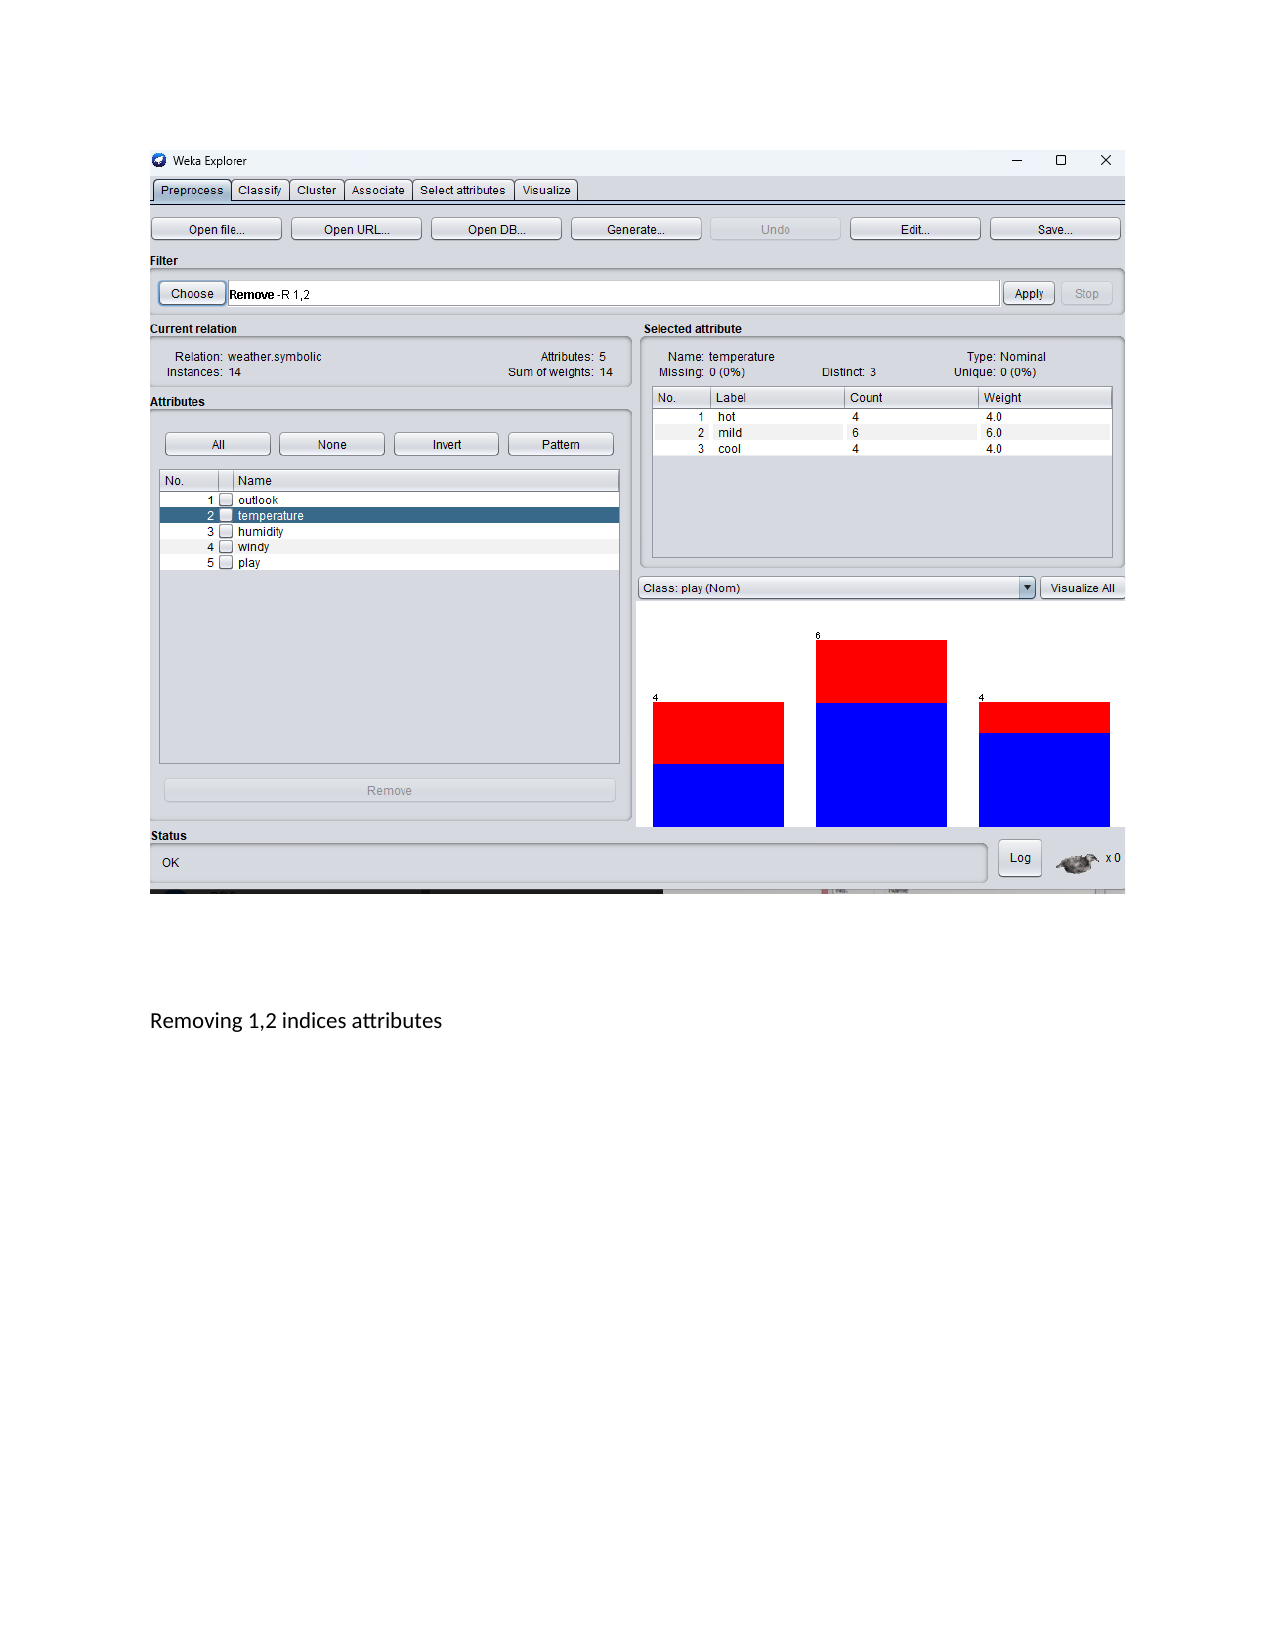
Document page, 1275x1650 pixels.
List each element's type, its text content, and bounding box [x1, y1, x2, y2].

picture [150, 150, 1125, 894]
text Removing 1,2 indices attributes [150, 1006, 1125, 1034]
